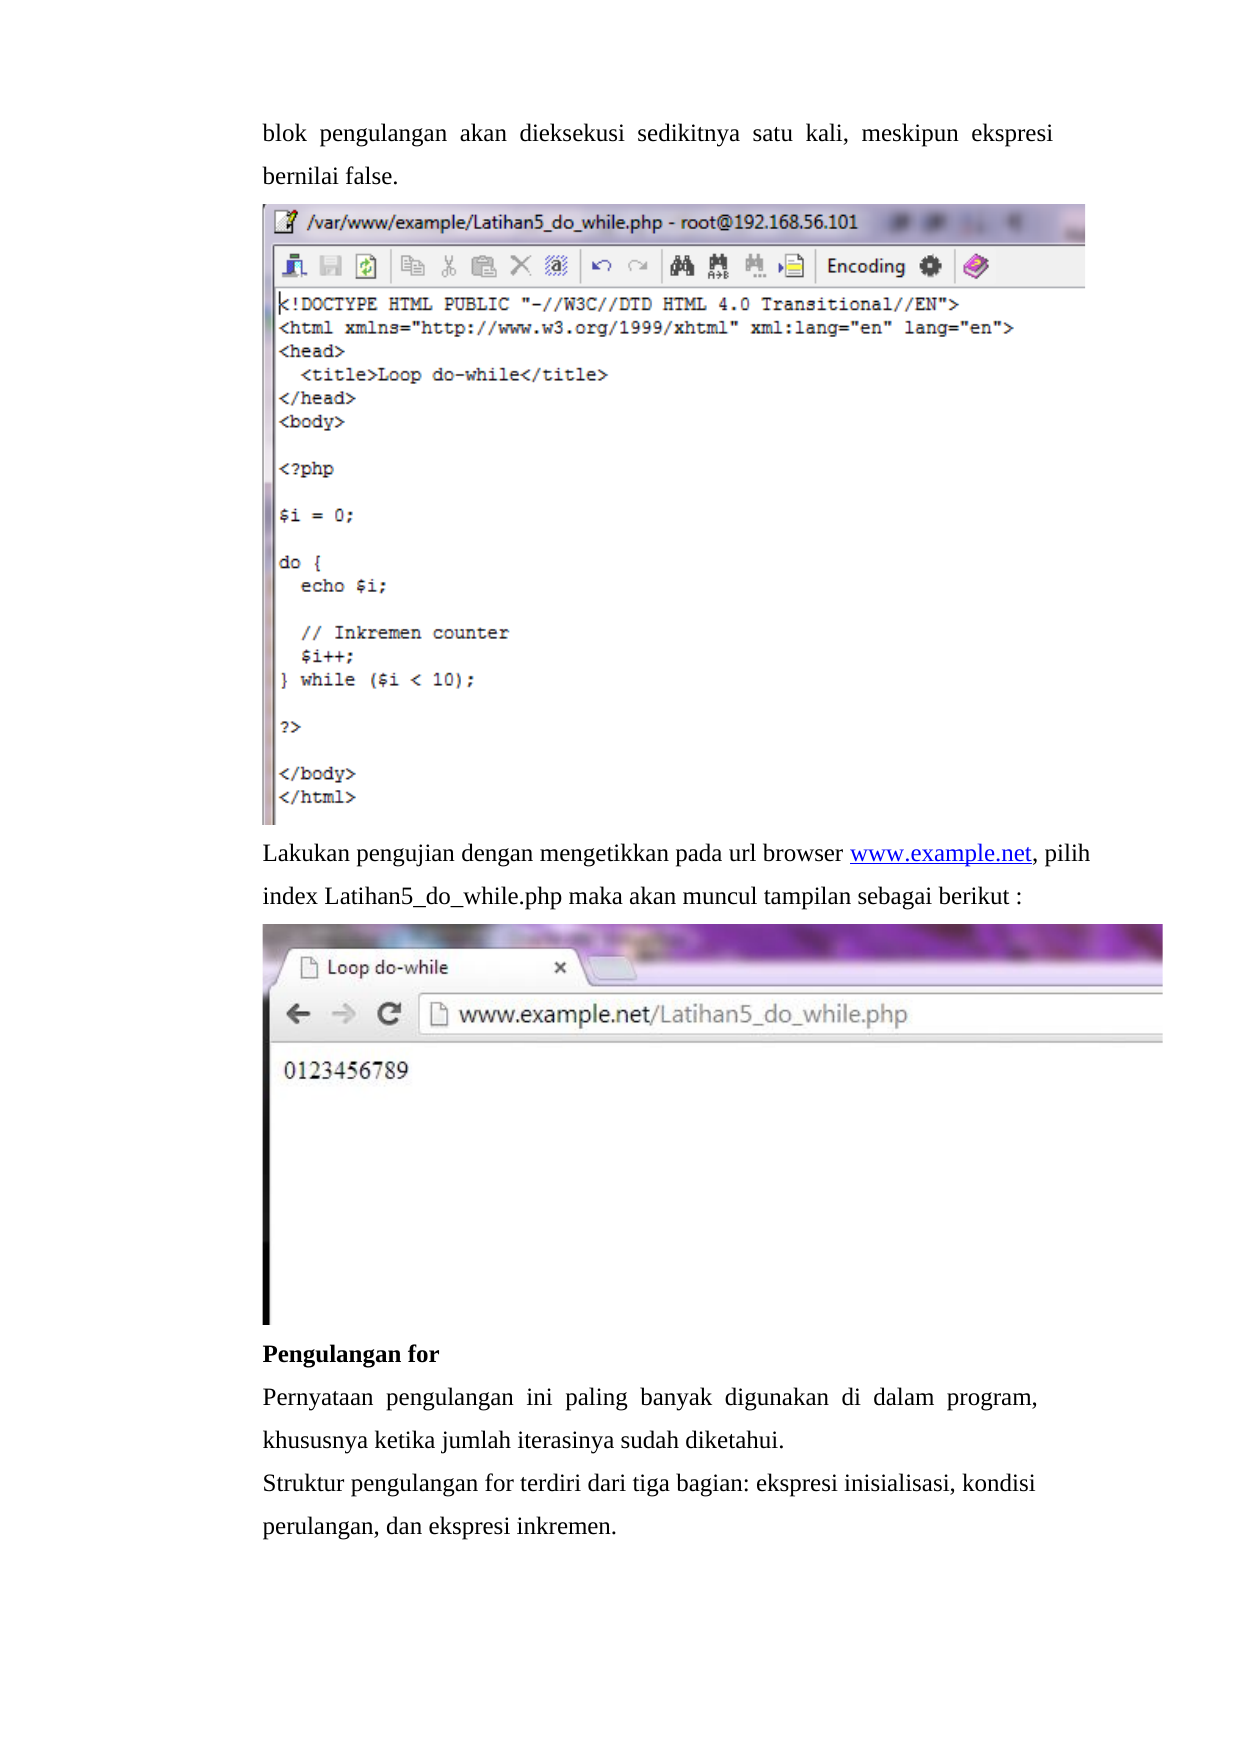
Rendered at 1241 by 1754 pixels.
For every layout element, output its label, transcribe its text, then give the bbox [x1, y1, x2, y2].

list perulangan, dan ekspresi inkremen. [262, 1511, 1090, 1540]
list Struktur pengulangan for terdiri dari tiga bagian: ekspresi inisialisasi, kondisi [262, 1468, 1090, 1497]
list Pengulangan for [262, 1339, 1090, 1368]
list khususnya ketika jumlah iterasinya sudah diketahui. [262, 1425, 1090, 1454]
picture [262, 924, 1163, 1325]
list blok pengulangan akan dieksekusi sedikitnya satu kali, meskipun ekspresi [262, 118, 1090, 147]
list bernilai false. [262, 161, 1090, 190]
list Lakukan pengujian dengan mengetikkan pada url browser www.example.net, pilih index Latihan5_do_while.php maka akan muncul tampilan sebagai berikut : [262, 838, 1090, 910]
picture [262, 204, 1085, 825]
list Pernyataan pengulangan ini paling banyak digunakan di dalam program, [262, 1382, 1090, 1411]
